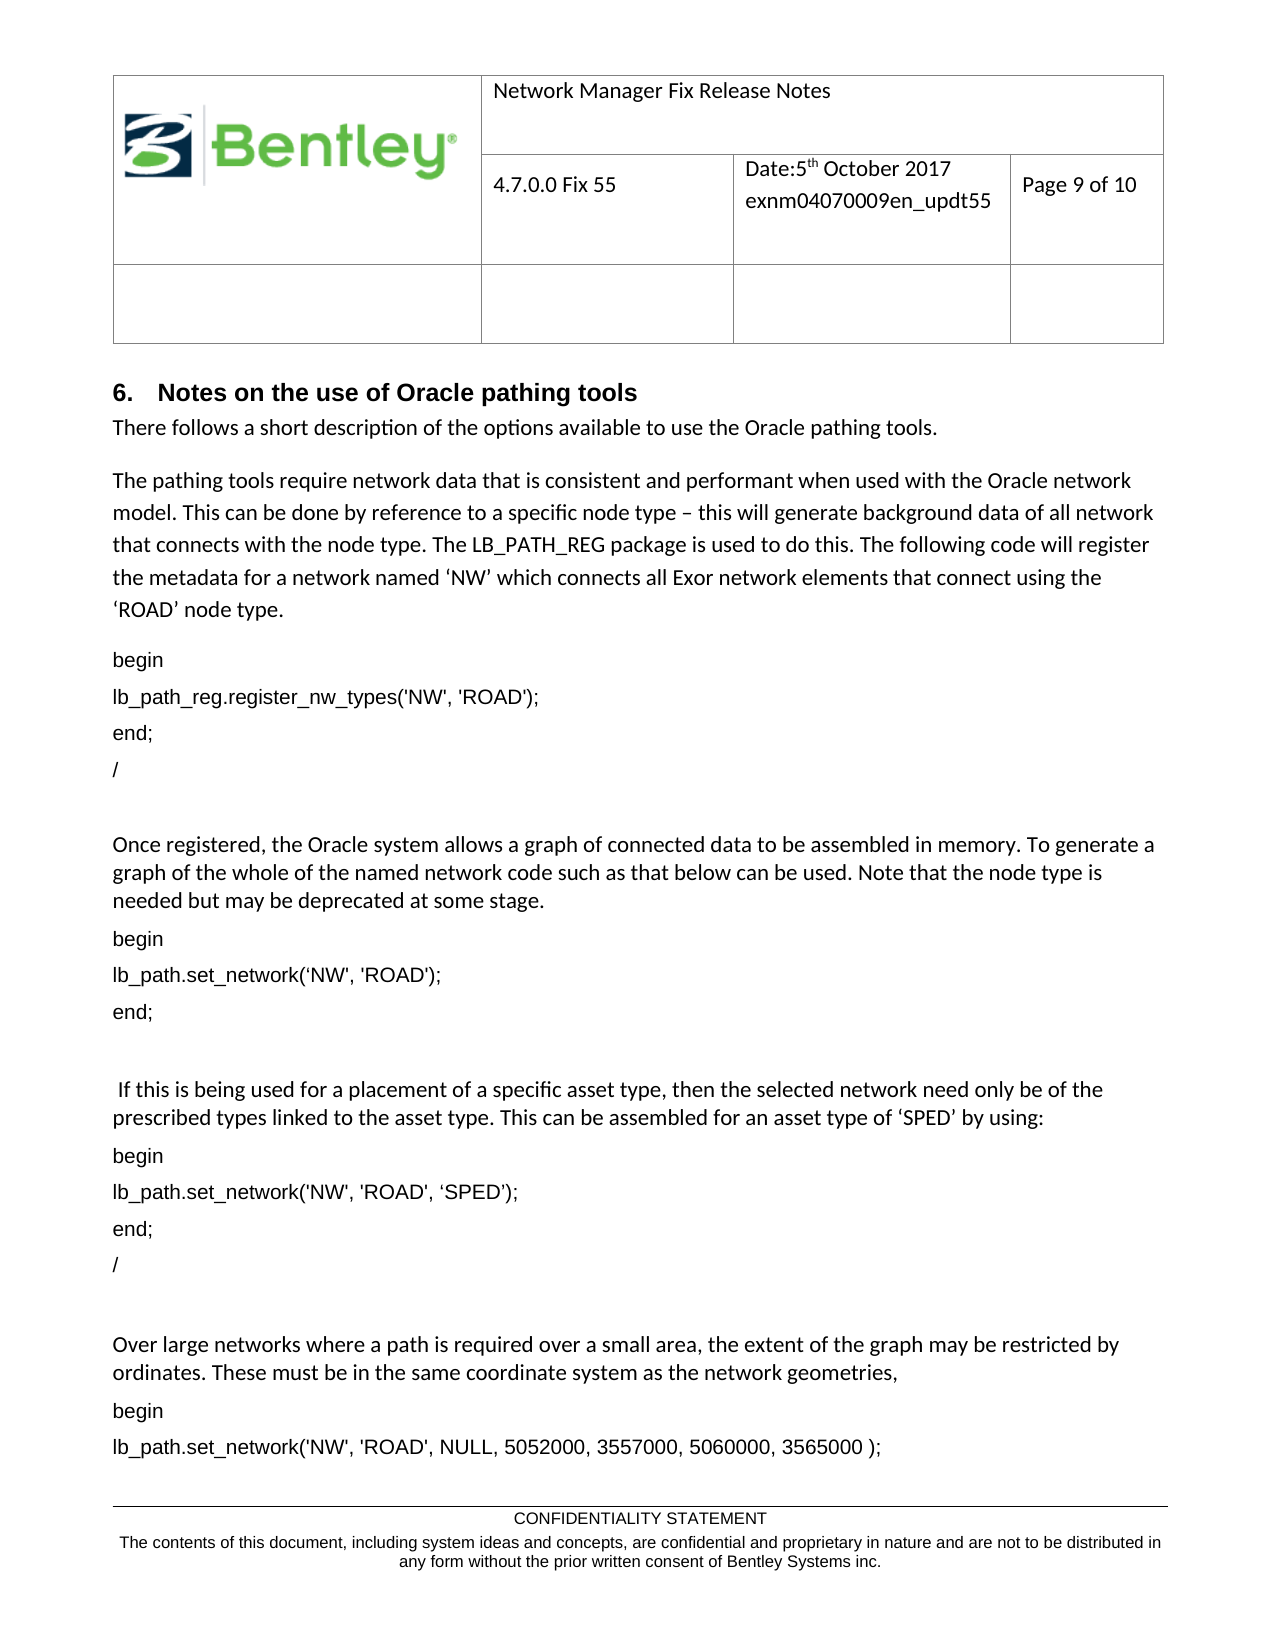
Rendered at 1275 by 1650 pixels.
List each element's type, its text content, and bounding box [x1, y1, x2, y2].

text end; [112, 1217, 1162, 1241]
text end; [112, 1000, 1162, 1024]
text Once registered, the Oracle system allows a graph of connected data to be assembled in memory. To generate a graph of the whole of the named network code such as that below can be used. Note that the node type is needed but may be deprecated at some stage. [112, 830, 1162, 914]
text lb_path.set_network('NW', 'ROAD', ‘SPED’); [112, 1180, 1162, 1204]
text begin [112, 927, 1162, 951]
text If this is being used for a placement of a specific asset type, then the selected network need only be of the prescribed types linked to the asset type. This can be assembled for an asset type of ‘SPED’ by using: [112, 1075, 1162, 1131]
text / [112, 757, 1162, 781]
text lb_path.set_network(‘NW', 'ROAD'); [112, 963, 1162, 987]
text Over large networks where a path is required over a small area, the extent of the graph may be restricted by ordinates. These must be in the same coordinate system as the network geometries, [112, 1330, 1162, 1386]
subtitle Notes on the use of Oracle pathing tools [112, 378, 1162, 407]
text begin [112, 1398, 1162, 1422]
text end; [112, 721, 1162, 745]
text lb_path_reg.register_nw_types('NW', 'ROAD'); [112, 684, 1162, 708]
text There follows a short description of the options available to use the Oracle pathing tools. [112, 413, 1162, 441]
text begin [112, 648, 1162, 672]
text begin [112, 1144, 1162, 1168]
text lb_path.set_network('NW', 'ROAD', NULL, 5052000, 3557000, 5060000, 3565000 ); [112, 1435, 1162, 1459]
picture [124, 104, 458, 186]
text The pathing tools require network data that is consistent and performant when used with the Oracle network model. This can be done by reference to a specific node type – this will generate background data of all network that connects with the node type. The LB_PATH_REG package is used to do this. The following code will register the metadata for a network named ‘NW’ which connects all Exor network elements that connect using the ‘ROAD’ node type. [112, 466, 1162, 623]
text / [112, 1253, 1162, 1277]
